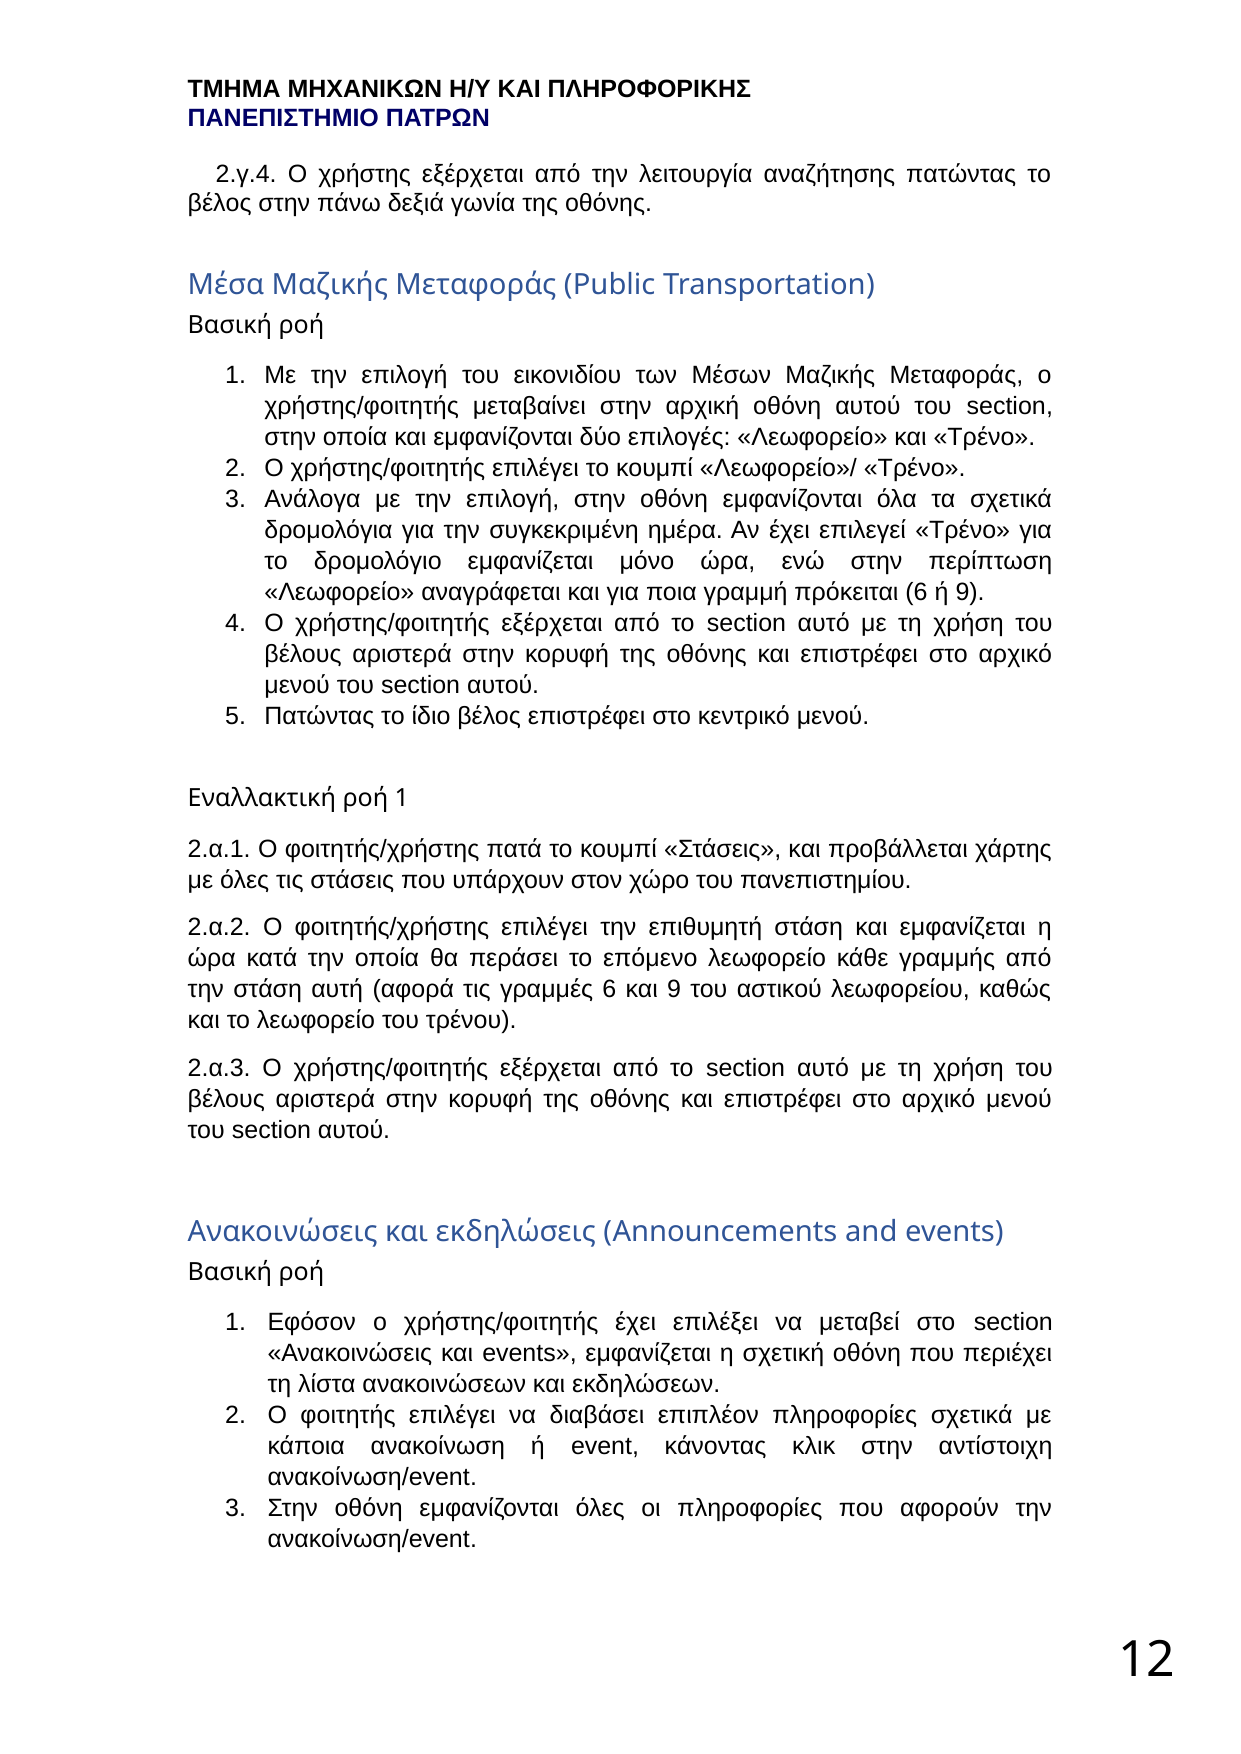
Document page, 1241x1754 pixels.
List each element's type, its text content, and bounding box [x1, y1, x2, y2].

text Βασική ροή [187, 1253, 1053, 1287]
list Ο χρήστης/φοιτητής επιλέγει το κουμπί «Λεωφορείο»/ «Τρένο». [225, 453, 1053, 482]
subtitle Μέσα Μαζικής Μεταφοράς (Public Transportation) [187, 264, 1053, 303]
list Ο φοιτητής επιλέγει να διαβάσει επιπλέον πληροφορίες σχετικά με κάποια ανακοίνωση ή event, κάνοντας κλικ στην αντίστοιχη ανακοίνωση/event. [225, 1400, 1053, 1491]
text 2.α.3. Ο χρήστης/φοιτητής εξέρχεται από το section αυτό με τη χρήση του βέλους αριστερά στην κορυφή της οθόνης και επιστρέφει στο αρχικό μενού του section αυτού. [187, 1053, 1053, 1144]
list Ο χρήστης/φοιτητής εξέρχεται από το section αυτό με τη χρήση του βέλους αριστερά στην κορυφή της οθόνης και επιστρέφει στο αρχικό μενού του section αυτού. [225, 608, 1053, 699]
list Στην οθόνη εμφανίζονται όλες οι πληροφορίες που αφορούν την ανακοίνωση/event. [225, 1493, 1053, 1553]
list Ανάλογα με την επιλογή, στην οθόνη εμφανίζονται όλα τα σχετικά δρομολόγια για την συγκεκριμένη ημέρα. Αν έχει επιλεγεί «Τρένο» για το δρομολόγιο εμφανίζεται μόνο ώρα, ενώ στην περίπτωση «Λεωφορείο» αναγράφεται και για ποια γραμμή πρόκειται (6 ή 9). [225, 484, 1053, 606]
list Πατώντας το ίδιο βέλος επιστρέφει στο κεντρικό μενού. [225, 701, 1053, 730]
text Εναλλακτική ροή 1 [187, 780, 1053, 814]
text 2.γ.4. Ο χρήστης εξέρχεται από την λειτουργία αναζήτησης πατώντας το βέλος στην πάνω δεξιά γωνία της οθόνης. [187, 159, 1053, 217]
text 2.α.2. Ο φοιτητής/χρήστης επιλέγει την επιθυμητή στάση και εμφανίζεται η ώρα κατά την οποία θα περάσει το επόμενο λεωφορείο κάθε γραμμής από την στάση αυτή (αφορά τις γραμμές 6 και 9 του αστικού λεωφορείου, καθώς και το λεωφορείο του τρένου). [187, 912, 1053, 1034]
list Με την επιλογή του εικονιδίου των Μέσων Μαζικής Μεταφοράς, ο χρήστης/φοιτητής μεταβαίνει στην αρχική οθόνη αυτού του section, στην οποία και εμφανίζονται δύο επιλογές: «Λεωφορείο» και «Τρένο». [225, 360, 1053, 451]
list Εφόσον ο χρήστης/φοιτητής έχει επιλέξει να μεταβεί στο section «Ανακοινώσεις και events», εμφανίζεται η σχετική οθόνη που περιέχει τη λίστα ανακοινώσεων και εκδηλώσεων. [225, 1307, 1053, 1398]
text Βασική ροή [187, 306, 1053, 341]
subtitle Ανακοινώσεις και εκδηλώσεις (Announcements and events) [187, 1211, 1053, 1250]
text 2.α.1. Ο φοιτητής/χρήστης πατά το κουμπί «Στάσεις», και προβάλλεται χάρτης με όλες τις στάσεις που υπάρχουν στον χώρο του πανεπιστημίου. [187, 833, 1053, 893]
